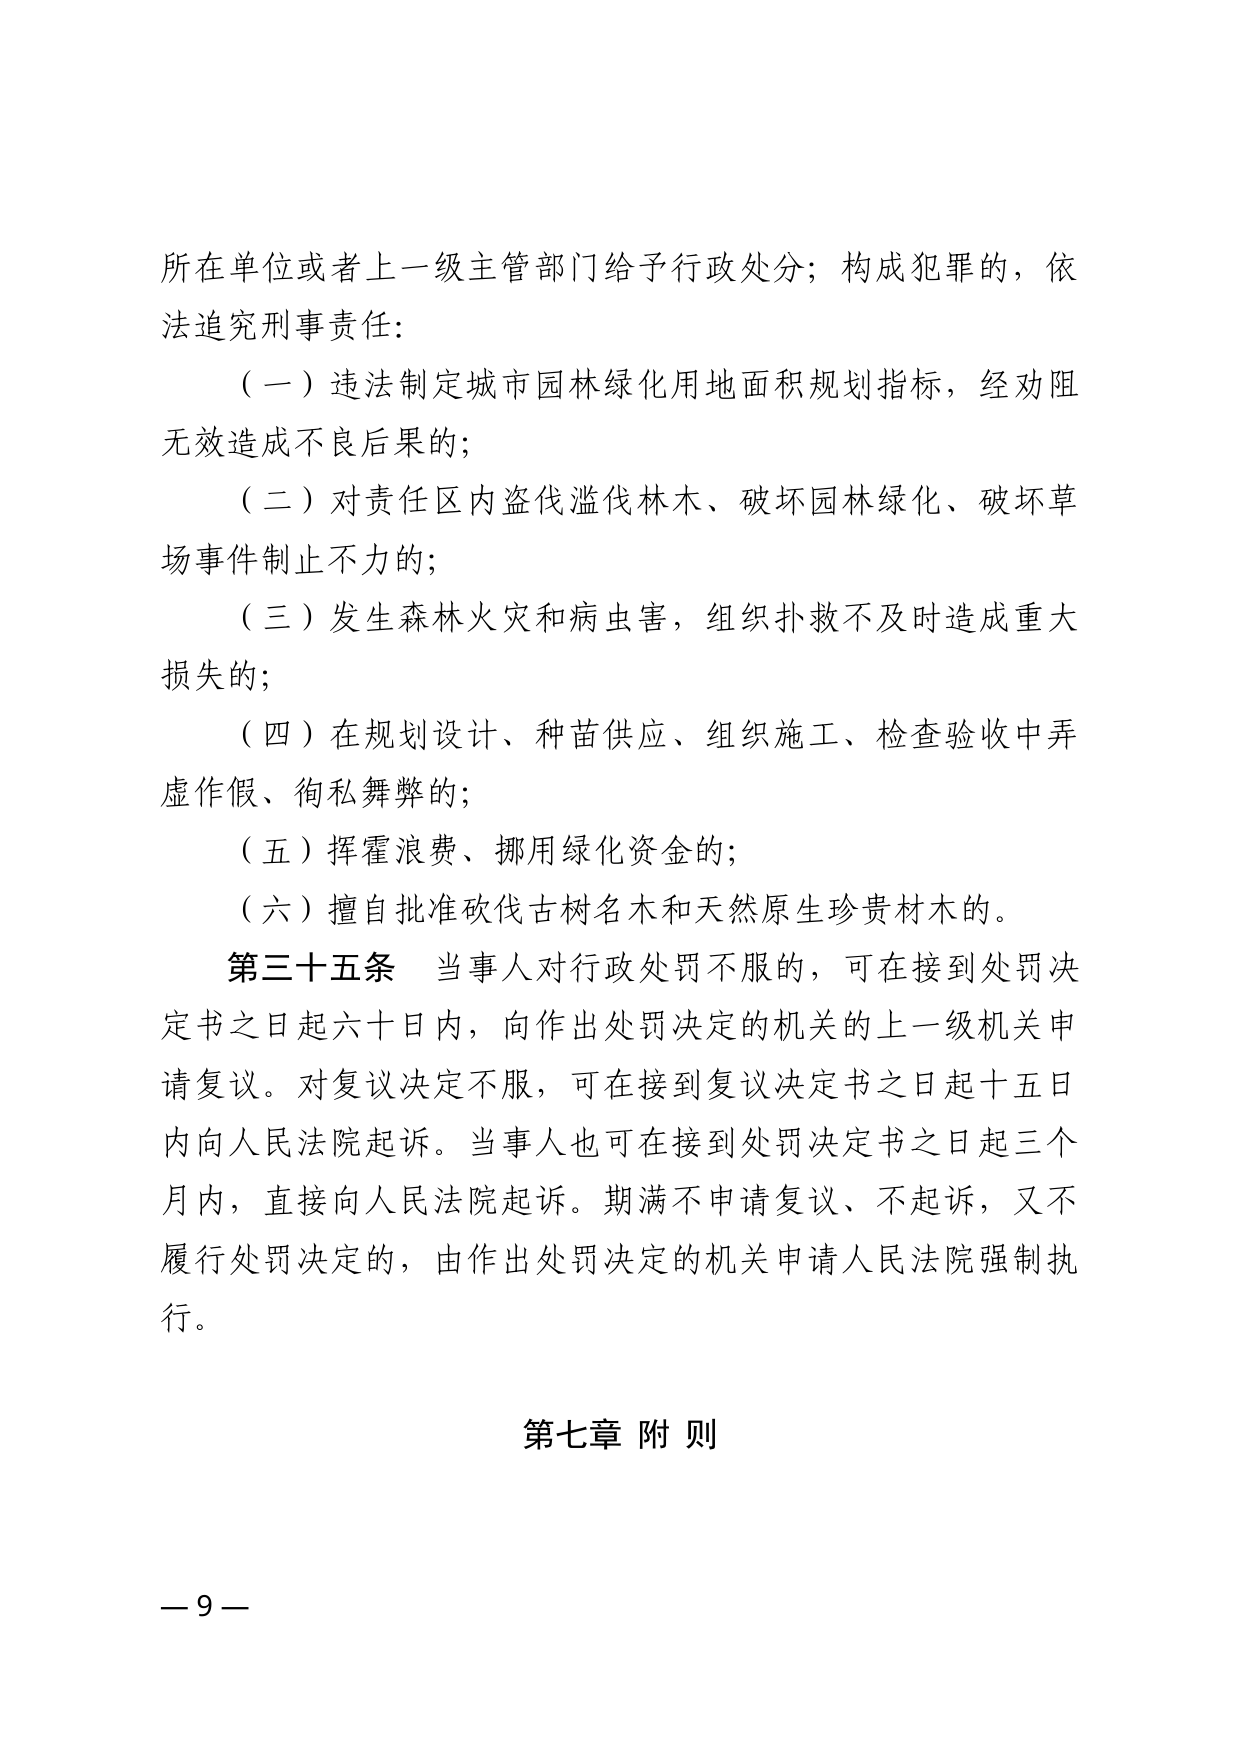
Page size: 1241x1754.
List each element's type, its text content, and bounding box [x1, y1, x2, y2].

text （一）违法制定城市园林绿化用地面积规划指标，经劝阻无效造成不良后果的； [159, 349, 1081, 466]
text （五）挥霍浪费、挪用绿化资金的； [159, 816, 1081, 874]
text （三）发生森林火灾和病虫害，组织扑救不及时造成重大损失的； [159, 583, 1081, 699]
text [159, 233, 1081, 349]
text 第七章 附 则 [159, 1399, 1081, 1458]
text （六）擅自批准砍伐古树名木和天然原生珍贵材木的。 [159, 874, 1081, 933]
text （四）在规划设计、种苗供应、组织施工、检查验收中弄虚作假、徇私舞弊的； [159, 699, 1081, 816]
text 第三十五条 当事人对行政处罚不服的，可在接到处罚决定书之日起六十日内，向作出处罚决定的机关的上一级机关申请复议。对复议决定不服，可在接到复议决定书之日起十五日内向人民法院起诉。当事人也可在接到处罚决定书之日起三个月内，直接向人民法院起诉。期满不申请复议、不起诉，又不履行处罚决定的，由作出处罚决定的机关申请人民法院强制执行。 [159, 933, 1081, 1341]
text （二）对责任区内盗伐滥伐林木、破坏园林绿化、破坏草场事件制止不力的； [159, 466, 1081, 583]
